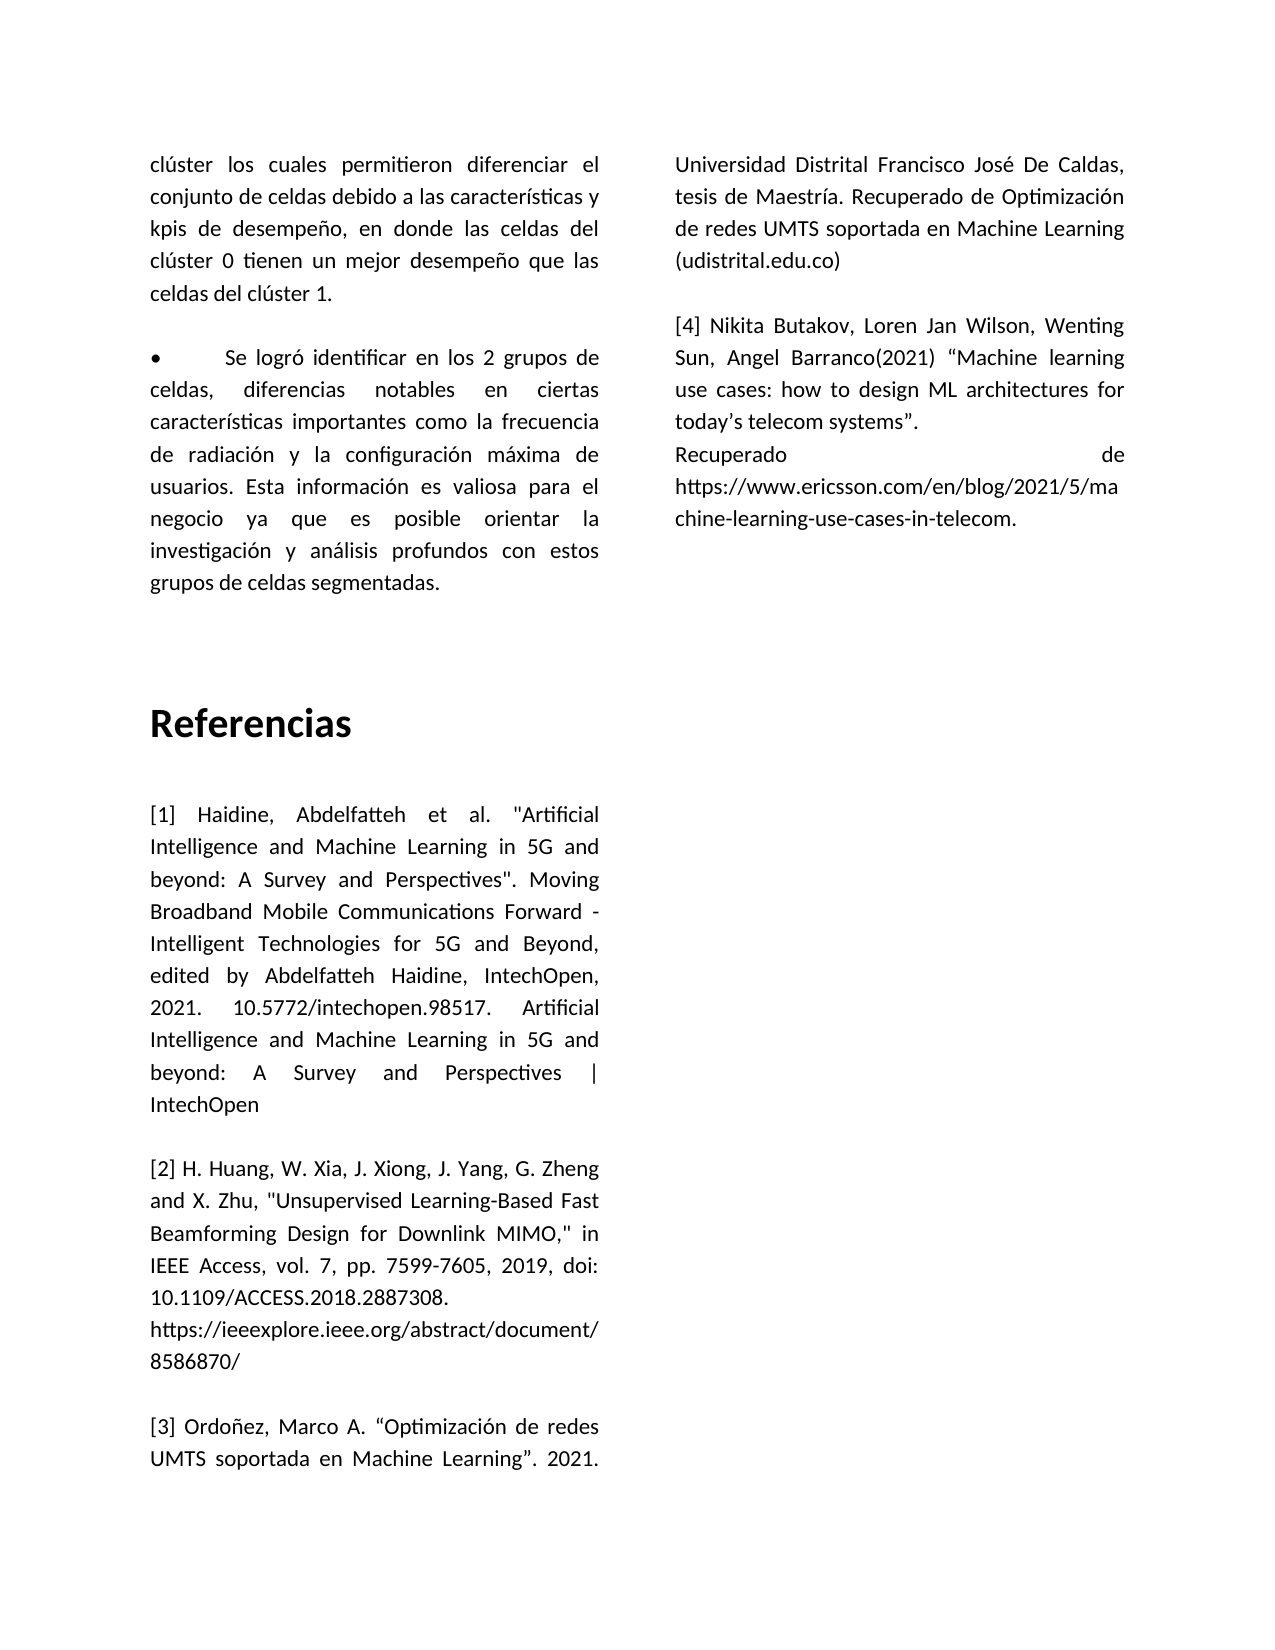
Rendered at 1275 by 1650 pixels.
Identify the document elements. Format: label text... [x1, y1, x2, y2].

text [4] Nikita Butakov, Loren Jan Wilson, Wenting Sun, Angel Barranco(2021) “Machine learning use cases: how to design ML architectures for today’s telecom systems”. [675, 311, 1125, 436]
text [3] Ordoñez, Marco A. “Optimización de redes UMTS soportada en Machine Learning”. 2021. Universidad Distrital Francisco José De Caldas, tesis de Maestría. Recuperado de Optimización de redes UMTS soportada en Machine Learning (udistrital.edu.co) [150, 1412, 600, 1472]
text [3] Ordoñez, Marco A. “Optimización de redes UMTS soportada en Machine Learning”. 2021. Universidad Distrital Francisco José De Caldas, tesis de Maestría. Recuperado de Optimización de redes UMTS soportada en Machine Learning (udistrital.edu.co) [675, 150, 1125, 274]
text • Se logró identificar en los 2 grupos de celdas, diferencias notables en ciertas características importantes como la frecuencia de radiación y la configuración máxima de usuarios. Esta información es valiosa para el negocio ya que es posible orientar la investigación y análisis profundos con estos grupos de celdas segmentadas. [150, 343, 600, 596]
text [1] Haidine, Abdelfatteh et al. "Artificial Intelligence and Machine Learning in 5G and beyond: A Survey and Perspectives". Moving Broadband Mobile Communications Forward - Intelligent Technologies for 5G and Beyond, edited by Abdelfatteh Haidine, IntechOpen, 2021. 10.5772/intechopen.98517. Artificial Intelligence and Machine Learning in 5G and beyond: A Survey and Perspectives | IntechOpen [150, 800, 600, 1118]
text Recuperado de https://www.ericsson.com/en/blog/2021/5/machine-learning-use-cases-in-telecom. [675, 440, 1125, 532]
text [2] H. Huang, W. Xia, J. Xiong, J. Yang, G. Zheng and X. Zhu, "Unsupervised Learning-Based Fast Beamforming Design for Downlink MIMO," in IEEE Access, vol. 7, pp. 7599-7605, 2019, doi: 10.1109/ACCESS.2018.2887308. https://ieeexplore.ieee.org/abstract/document/8586870/ [150, 1154, 600, 1376]
subtitle Referencias [150, 697, 600, 748]
